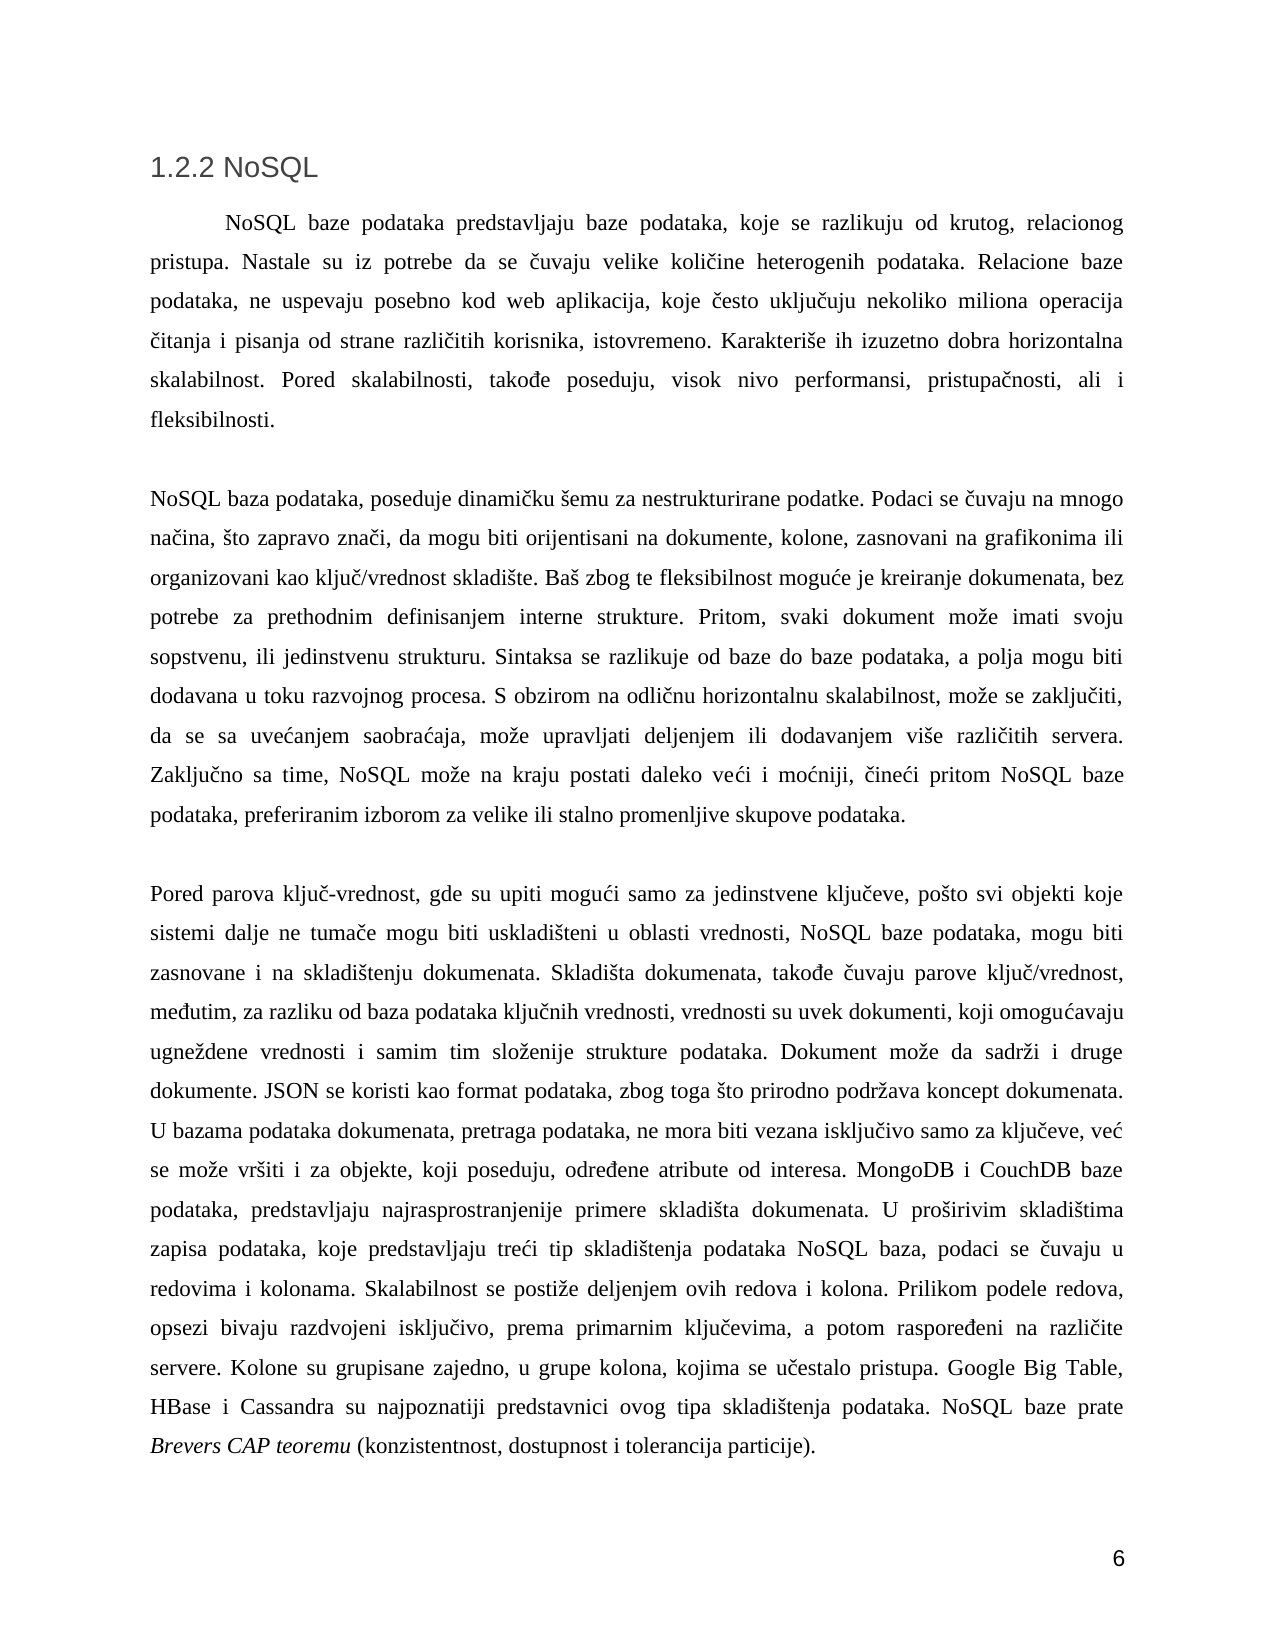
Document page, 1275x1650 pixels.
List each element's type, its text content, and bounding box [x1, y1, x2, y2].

subtitle 1.2.2 NoSQL [150, 150, 1125, 183]
text NoSQL baze podataka predstavljaju baze podataka, koje se razlikuju od krutog, relacionog pristupa. Nastale su iz potrebe da se čuvaju velike količine heterogenih podataka. Relacione baze podataka, ne uspevaju posebno kod web aplikacija, koje često uključuju nekoliko miliona operacija čitanja i pisanja od strane različitih korisnika, istovremeno. Karakteriše ih izuzetno dobra horizontalna skalabilnost. Pored skalabilnosti, takođe poseduju, visok nivo performansi, pristupačnosti, ali i fleksibilnosti. [150, 209, 1125, 432]
text NoSQL baza podataka, poseduje dinamičku šemu za nestrukturirane podatke. Podaci se čuvaju na mnogo načina, što zapravo znači, da mogu biti orijentisani na dokumente, kolone, zasnovani na grafikonima ili organizovani kao ključ/vrednost skladište. Baš zbog te fleksibilnost moguće je kreiranje dokumenata, bez potrebe za prethodnim definisanjem interne strukture. Pritom, svaki dokument može imati svoju sopstvenu, ili jedinstvenu strukturu. Sintaksa se razlikuje od baze do baze podataka, a polja mogu biti dodavana u toku razvojnog procesa. S obzirom na odličnu horizontalnu skalabilnost, može se zaključiti, da se sa uvećanjem saobraćaja, može upravljati deljenjem ili dodavanjem više različitih servera. Zaključno sa time, NoSQL može na kraju postati daleko veći i moćniji, čineći pritom NoSQL baze podataka, preferiranim izborom za velike ili stalno promenljive skupove podataka. [150, 485, 1125, 827]
text Pored parova ključ-vrednost, gde su upiti mogući samo za jedinstvene ključeve, pošto svi objekti koje sistemi dalje ne tumače mogu biti uskladišteni u oblasti vrednosti, NoSQL baze podataka, mogu biti zasnovane i na skladištenju dokumenata. Skladišta dokumenata, takođe čuvaju parove ključ/vrednost, međutim, za razliku od baza podataka ključnih vrednosti, vrednosti su uvek dokumenti, koji omogućavaju ugneždene vrednosti i samim tim složenije strukture podataka. Dokument može da sadrži i druge dokumente. JSON se koristi kao format podataka, zbog toga što prirodno podržava koncept dokumenata. U bazama podataka dokumenata, pretraga podataka, ne mora biti vezana isključivo samo za ključeve, već se može vršiti i za objekte, koji poseduju, određene atribute od interesa. MongoDB i CouchDB baze podataka, predstavljaju najrasprostranjenije primere skladišta dokumenata. U proširivim skladištima zapisa podataka, koje predstavljaju treći tip skladištenja podataka NoSQL baza, podaci se čuvaju u redovima i kolonama. Skalabilnost se postiže deljenjem ovih redova i kolona. Prilikom podele redova, opsezi bivaju razdvojeni isključivo, prema primarnim ključevima, a potom raspoređeni na različite servere. Kolone su grupisane zajedno, u grupe kolona, kojima se učestalo pristupa. Google Big Table, HBase i Cassandra su najpoznatiji predstavnici ovog tipa skladištenja podataka. NoSQL baze prate Brevers CAP teoremu (konzistentnost, dostupnost i tolerancija particije). [150, 880, 1125, 1459]
